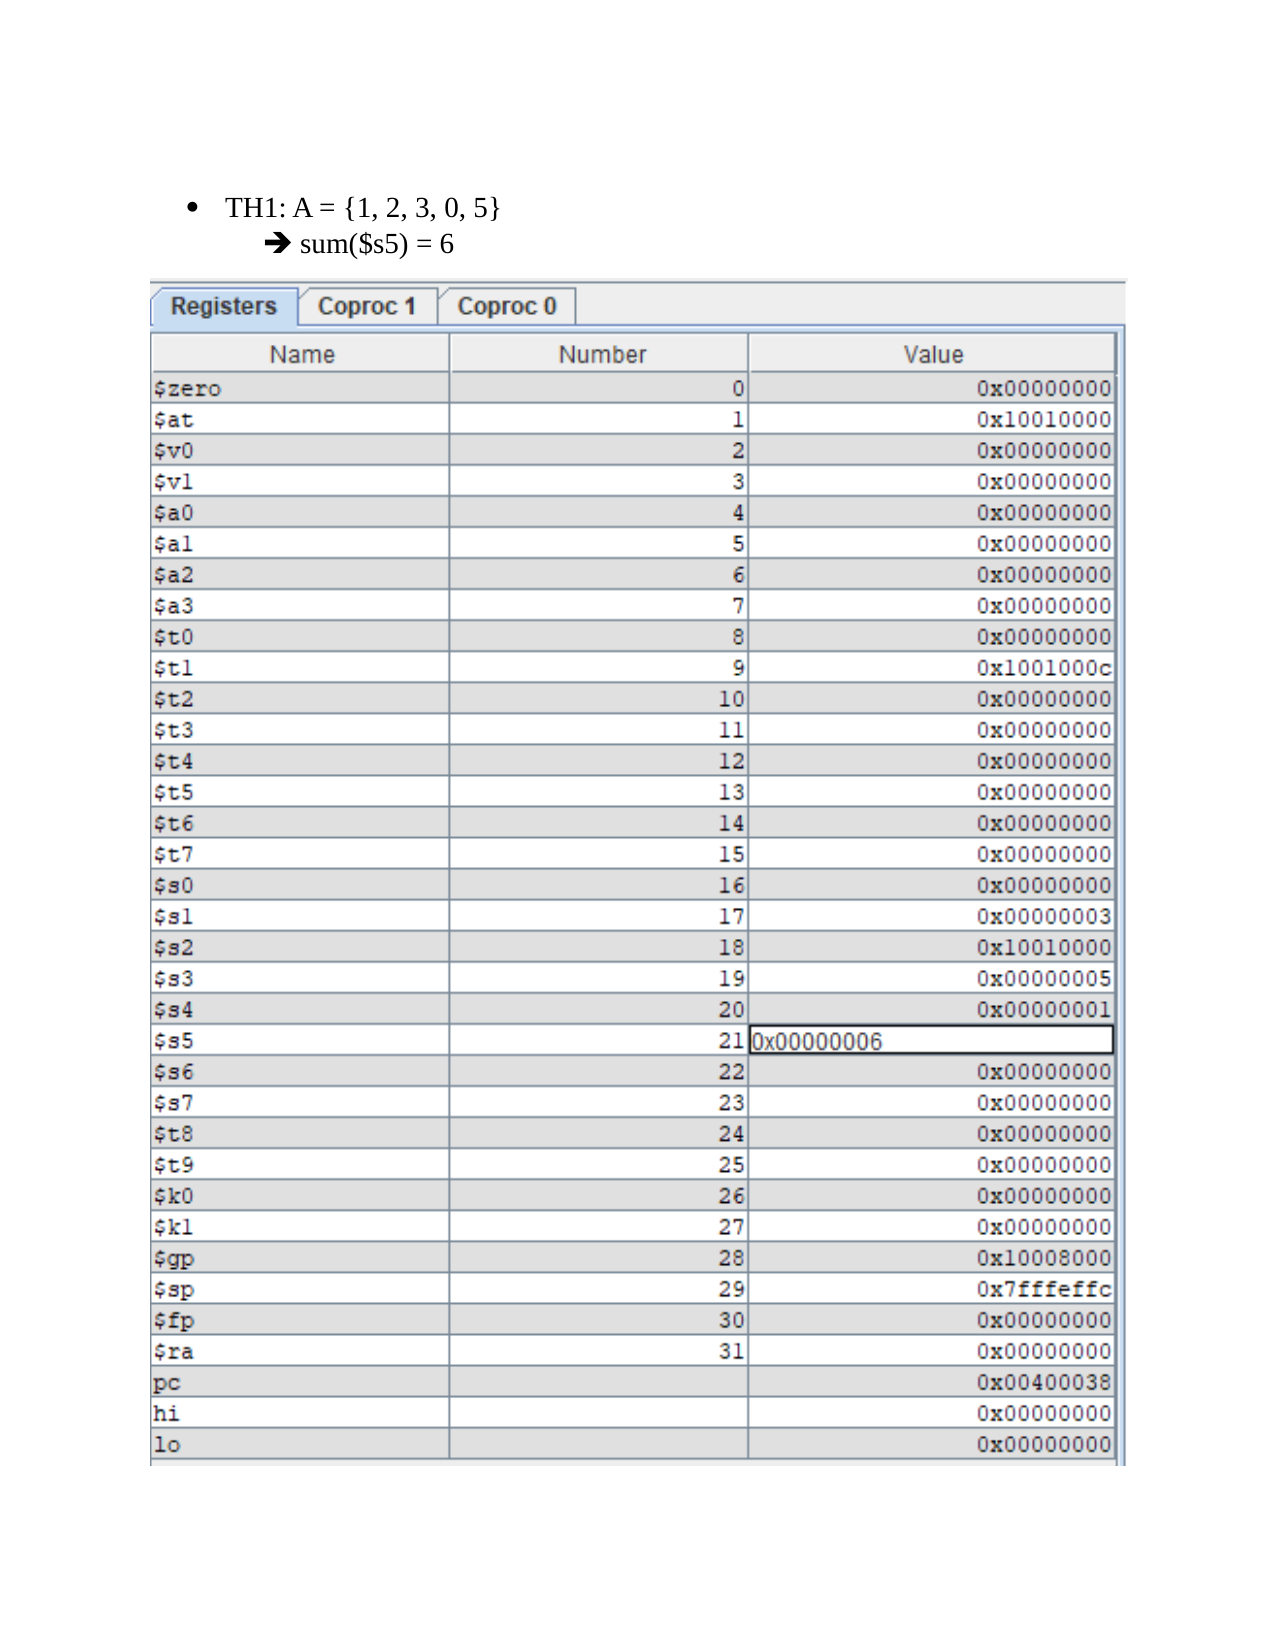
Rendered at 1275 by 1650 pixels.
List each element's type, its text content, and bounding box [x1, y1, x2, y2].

list TH1: A = {1, 2, 3, 0, 5} [187, 191, 1125, 224]
picture [150, 278, 1128, 1466]
list sum($s5) = 6 [262, 226, 1125, 260]
